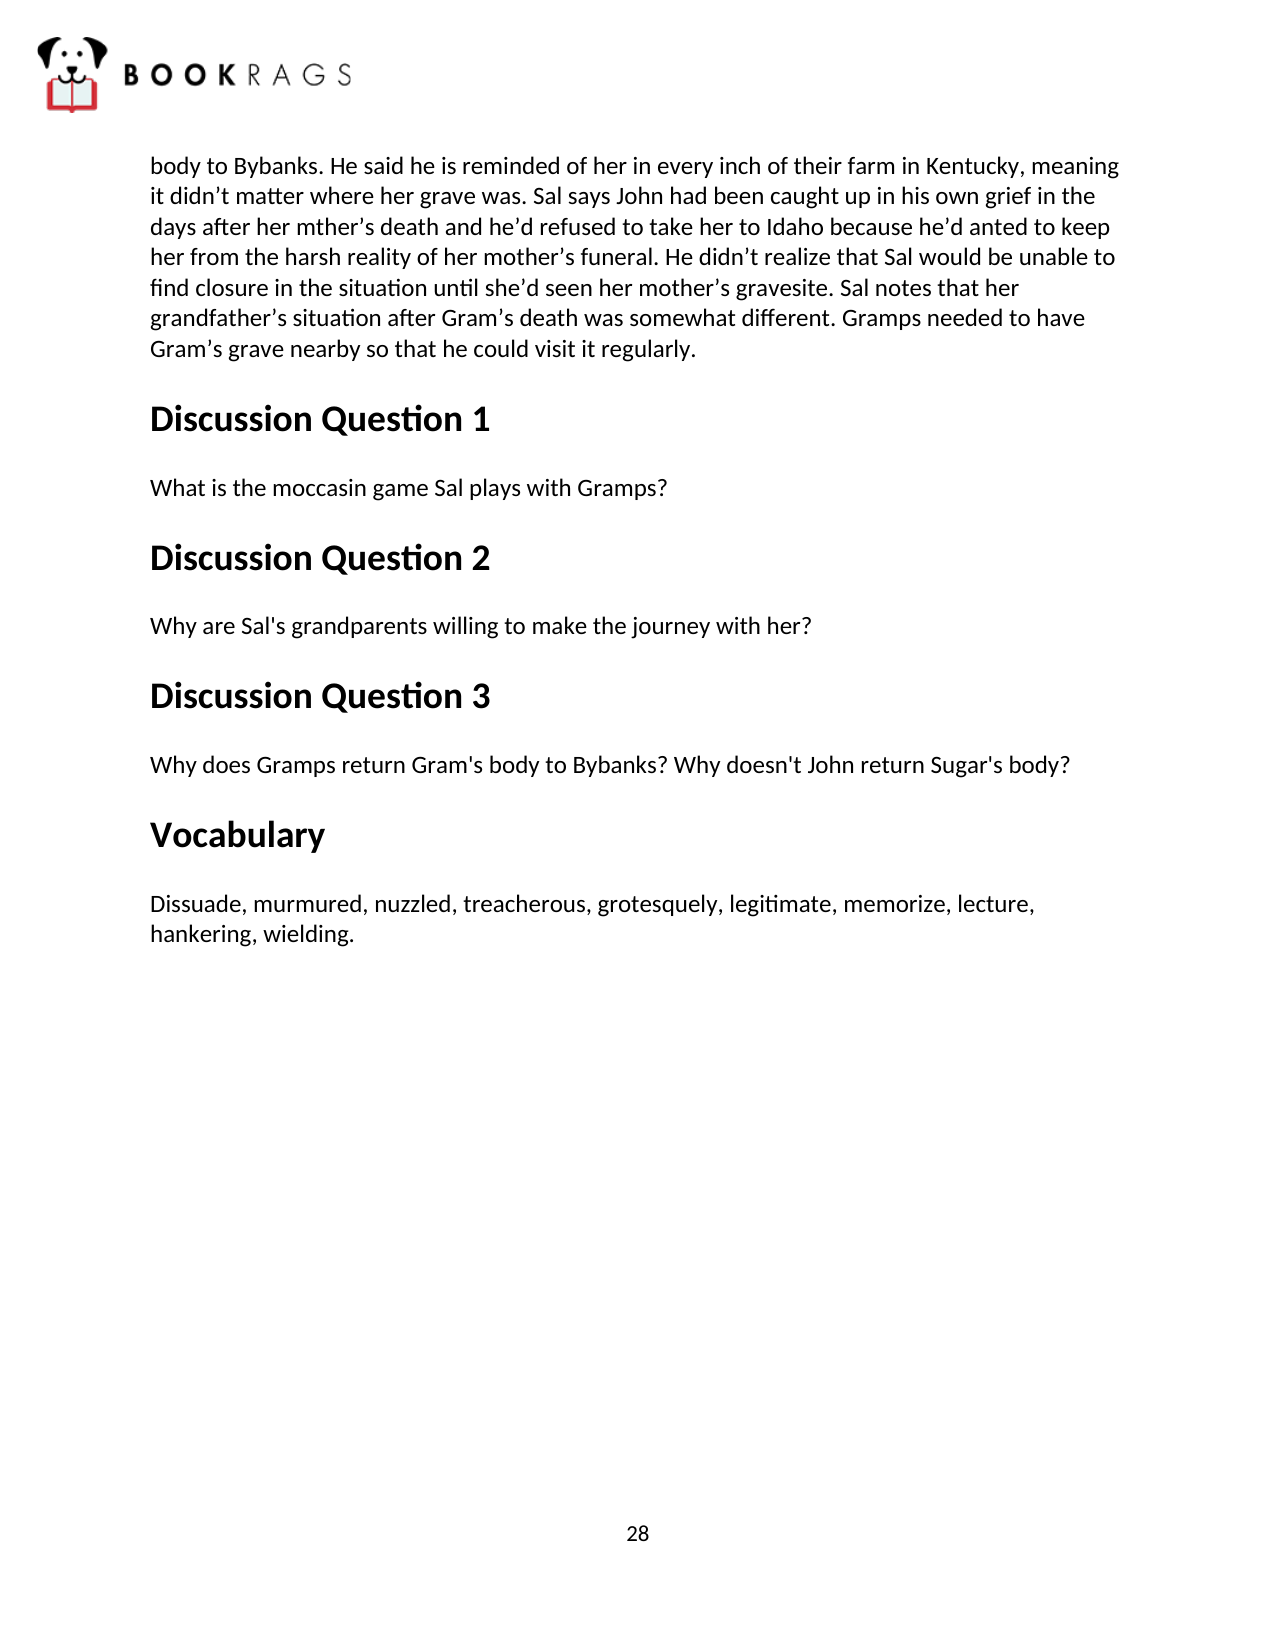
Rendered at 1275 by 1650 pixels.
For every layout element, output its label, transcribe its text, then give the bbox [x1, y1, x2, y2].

text What is the moccasin game Sal plays with Gramps? [150, 472, 1125, 502]
text Vocabulary [150, 811, 1125, 857]
text Dissuade, murmured, nuzzled, treacherous, grotesquely, legitimate, memorize, lecture, hankering, wielding. [150, 888, 1125, 949]
picture [37, 37, 351, 113]
text Discussion Question 1 [150, 395, 1125, 441]
text Why does Gramps return Gram's body to Bybanks? Why doesn't John return Sugar's body? [150, 749, 1125, 779]
text Discussion Question 2 [150, 533, 1125, 579]
text Why are Sal's grandparents willing to make the journey with her? [150, 610, 1125, 641]
text body to Bybanks. He said he is reminded of her in every inch of their farm in Kentucky, meaning it didn’t matter where her grave was. Sal says John had been caught up in his own grief in the days after her mther’s death and he’d refused to take her to Idaho because he’d anted to keep her from the harsh reality of her mother’s funeral. He didn’t realize that Sal would be unable to find closure in the situation until she’d seen her mother’s gravesite. Sal notes that her grandfather’s situation after Gram’s death was somewhat different. Gramps needed to have Gram’s grave nearby so that he could visit it regularly. [150, 150, 1125, 364]
text Discussion Question 3 [150, 672, 1125, 718]
